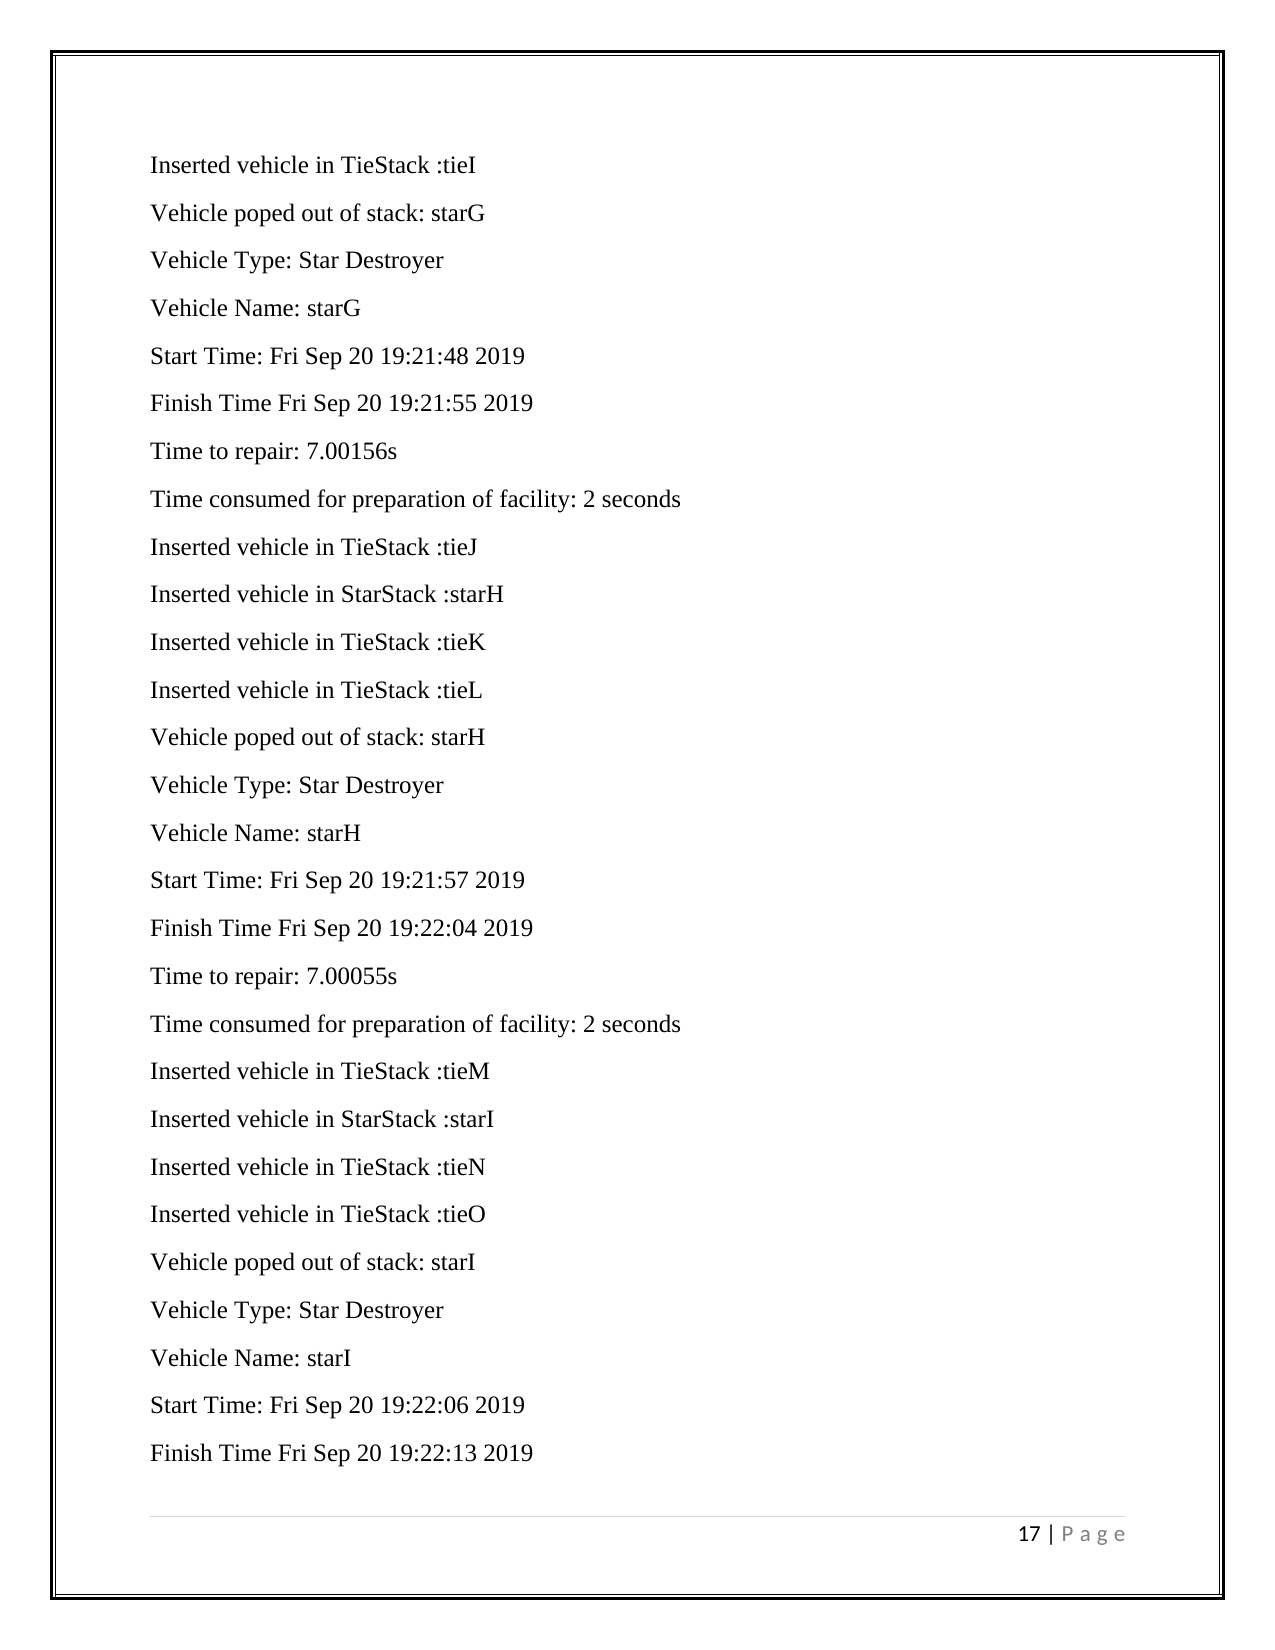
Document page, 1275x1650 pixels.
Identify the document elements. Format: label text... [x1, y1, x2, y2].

text Vehicle Type: Star Destroyer [150, 1295, 1125, 1324]
text Inserted vehicle in TieStack :tieM [150, 1056, 1125, 1085]
text Vehicle Name: starH [150, 818, 1125, 847]
text Inserted vehicle in TieStack :tieJ [150, 532, 1125, 560]
text Finish Time Fri Sep 20 19:22:13 2019 [150, 1438, 1125, 1467]
text Start Time: Fri Sep 20 19:21:57 2019 [150, 866, 1125, 894]
text Start Time: Fri Sep 20 19:22:06 2019 [150, 1390, 1125, 1419]
text Time consumed for preparation of facility: 2 seconds [150, 484, 1125, 513]
text Inserted vehicle in TieStack :tieO [150, 1199, 1125, 1228]
text Vehicle Name: starG [150, 293, 1125, 322]
text Time to repair: 7.00055s [150, 961, 1125, 990]
text Start Time: Fri Sep 20 19:21:48 2019 [150, 341, 1125, 369]
text Inserted vehicle in TieStack :tieI [150, 150, 1125, 179]
text Vehicle Type: Star Destroyer [150, 770, 1125, 799]
text Inserted vehicle in TieStack :tieK [150, 627, 1125, 656]
text Time to repair: 7.00156s [150, 436, 1125, 465]
text Vehicle poped out of stack: starH [150, 722, 1125, 751]
text Inserted vehicle in TieStack :tieL [150, 675, 1125, 703]
text Inserted vehicle in StarStack :starH [150, 579, 1125, 608]
text Finish Time Fri Sep 20 19:22:04 2019 [150, 913, 1125, 942]
text Vehicle poped out of stack: starG [150, 198, 1125, 226]
text Inserted vehicle in TieStack :tieN [150, 1152, 1125, 1181]
text Vehicle Name: starI [150, 1343, 1125, 1371]
text Finish Time Fri Sep 20 19:21:55 2019 [150, 388, 1125, 417]
text Inserted vehicle in StarStack :starI [150, 1104, 1125, 1133]
text Vehicle Type: Star Destroyer [150, 245, 1125, 274]
text Time consumed for preparation of facility: 2 seconds [150, 1009, 1125, 1037]
text Vehicle poped out of stack: starI [150, 1247, 1125, 1276]
